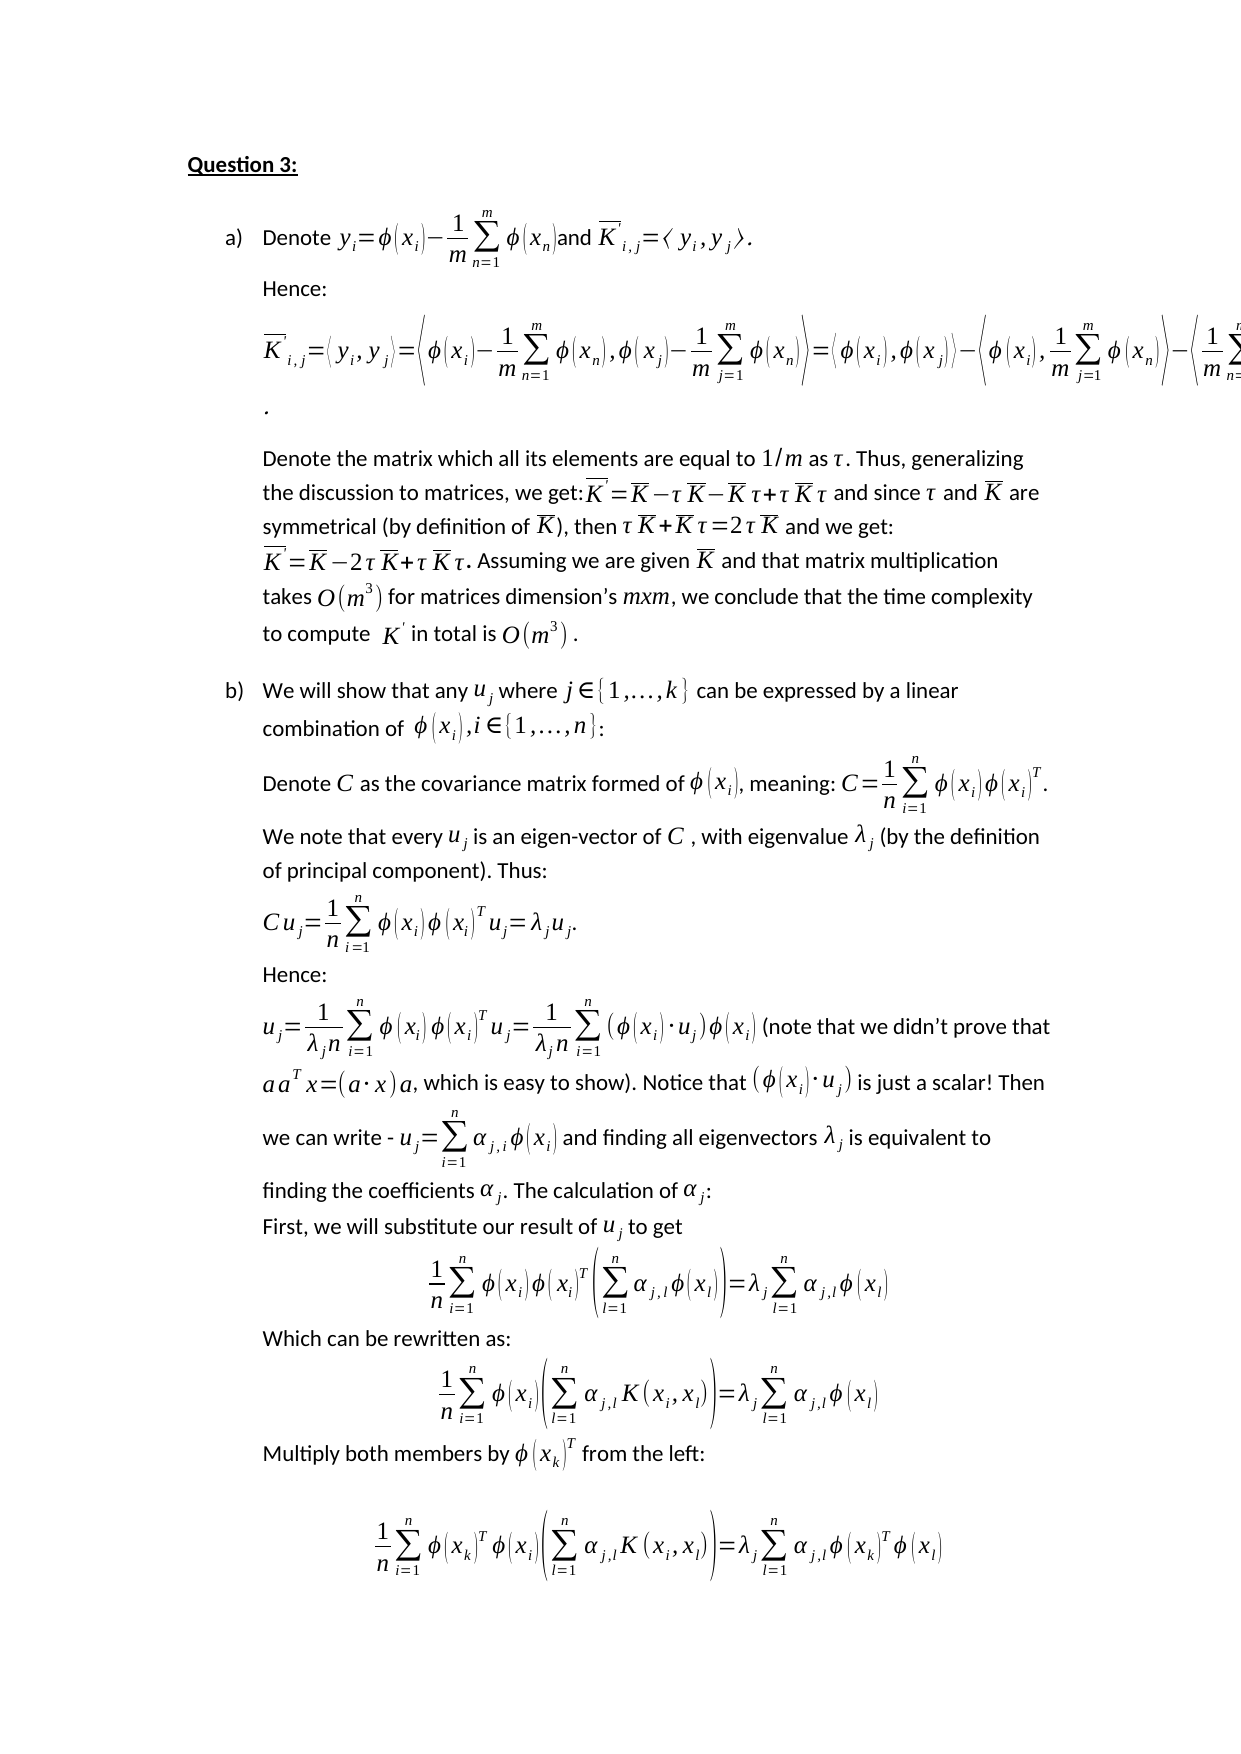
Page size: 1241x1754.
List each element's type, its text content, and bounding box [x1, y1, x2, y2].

list Hence: . [262, 274, 1053, 419]
list Hence: [262, 960, 1053, 988]
list Which can be rewritten as: [262, 1324, 1053, 1352]
list . [262, 888, 1053, 956]
list Denote and . [225, 203, 1053, 270]
list Multiply both members by from the left: [262, 1435, 1053, 1472]
list First, we will substitute our result of to get [262, 1210, 1053, 1242]
list (note that we didn’t prove that , which is easy to show). Notice that is just a scalar! Then we can write - and finding all eigenvectors is equivalent to finding the coefficients . The calculation of : [262, 992, 1053, 1206]
text Question 3: [187, 150, 1053, 178]
list Denote as the covariance matrix formed of , meaning: . We note that every is an eigen-vector of , with eigenvalue (by the definition of principal component). Thus: [262, 749, 1053, 884]
list We will show that any where can be expressed by a linear combination of : [225, 675, 1053, 745]
text Denote the matrix which all its elements are equal to as . Thus, generalizing the discussion to matrices, we get: and since and are symmetrical (by definition of ), then and we get: . Assuming we are given and that matrix multiplication takes for matrices dimension’s , we conclude that the time complexity to compute in total is . [262, 444, 1053, 650]
